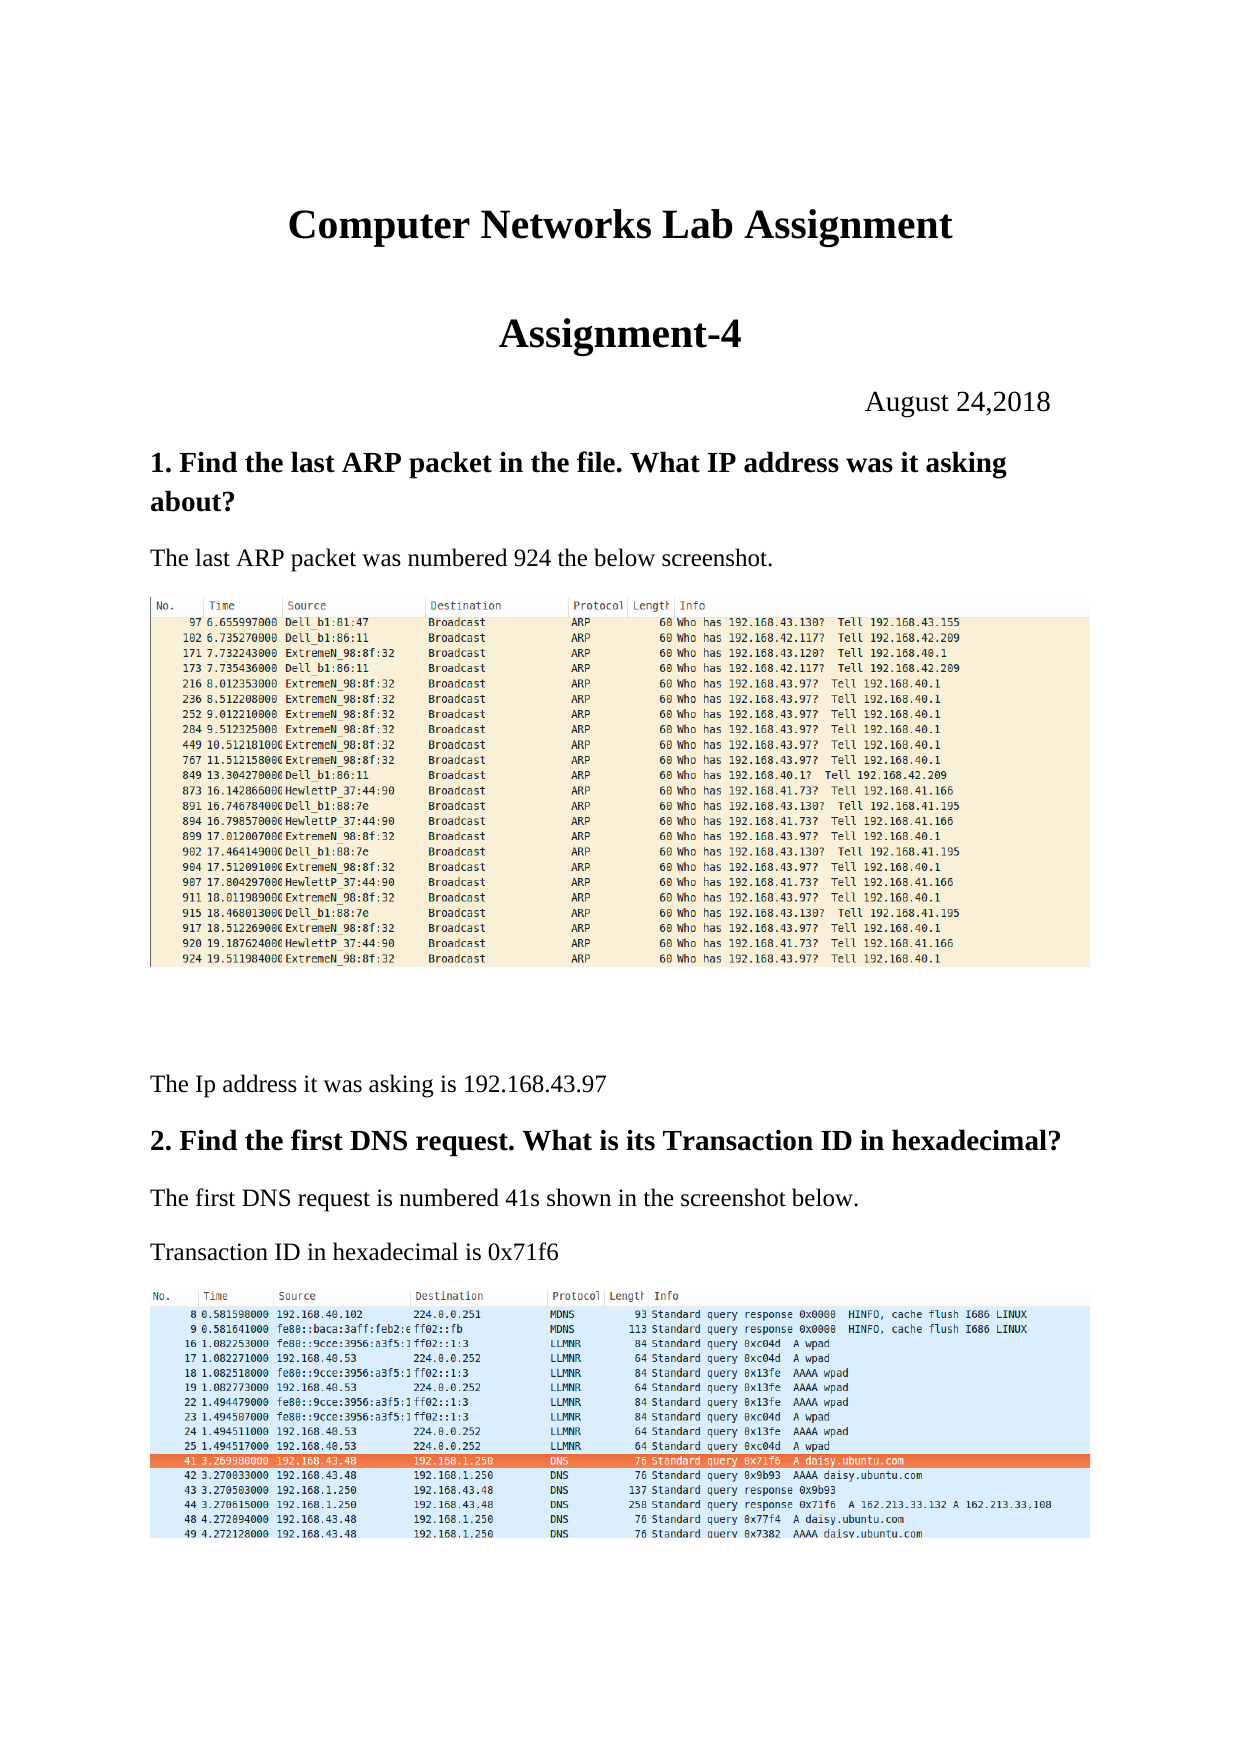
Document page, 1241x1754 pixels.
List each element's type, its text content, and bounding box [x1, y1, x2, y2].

text Transaction ID in hexadecimal is 0x71f6 [150, 1237, 1090, 1265]
picture [150, 597, 1091, 967]
text Assignment-4 [150, 308, 1090, 356]
text The Ip address it was asking is 192.168.43.97 [150, 1069, 1090, 1098]
text 1. Find the last ARP packet in the file. What IP address was it asking about? [150, 446, 1090, 518]
subtitle Computer Networks Lab Assignment [150, 200, 1090, 248]
text The first DNS request is numbered 41s shown in the screenshot below. [150, 1183, 1090, 1211]
text 2. Find the first DNS request. What is its Transaction ID in hexadecimal? [150, 1123, 1090, 1157]
text August 24,2018 [150, 384, 1090, 418]
picture [150, 1290, 1091, 1538]
text The last ARP packet was numbered 924 the below screenshot. [150, 543, 1090, 572]
